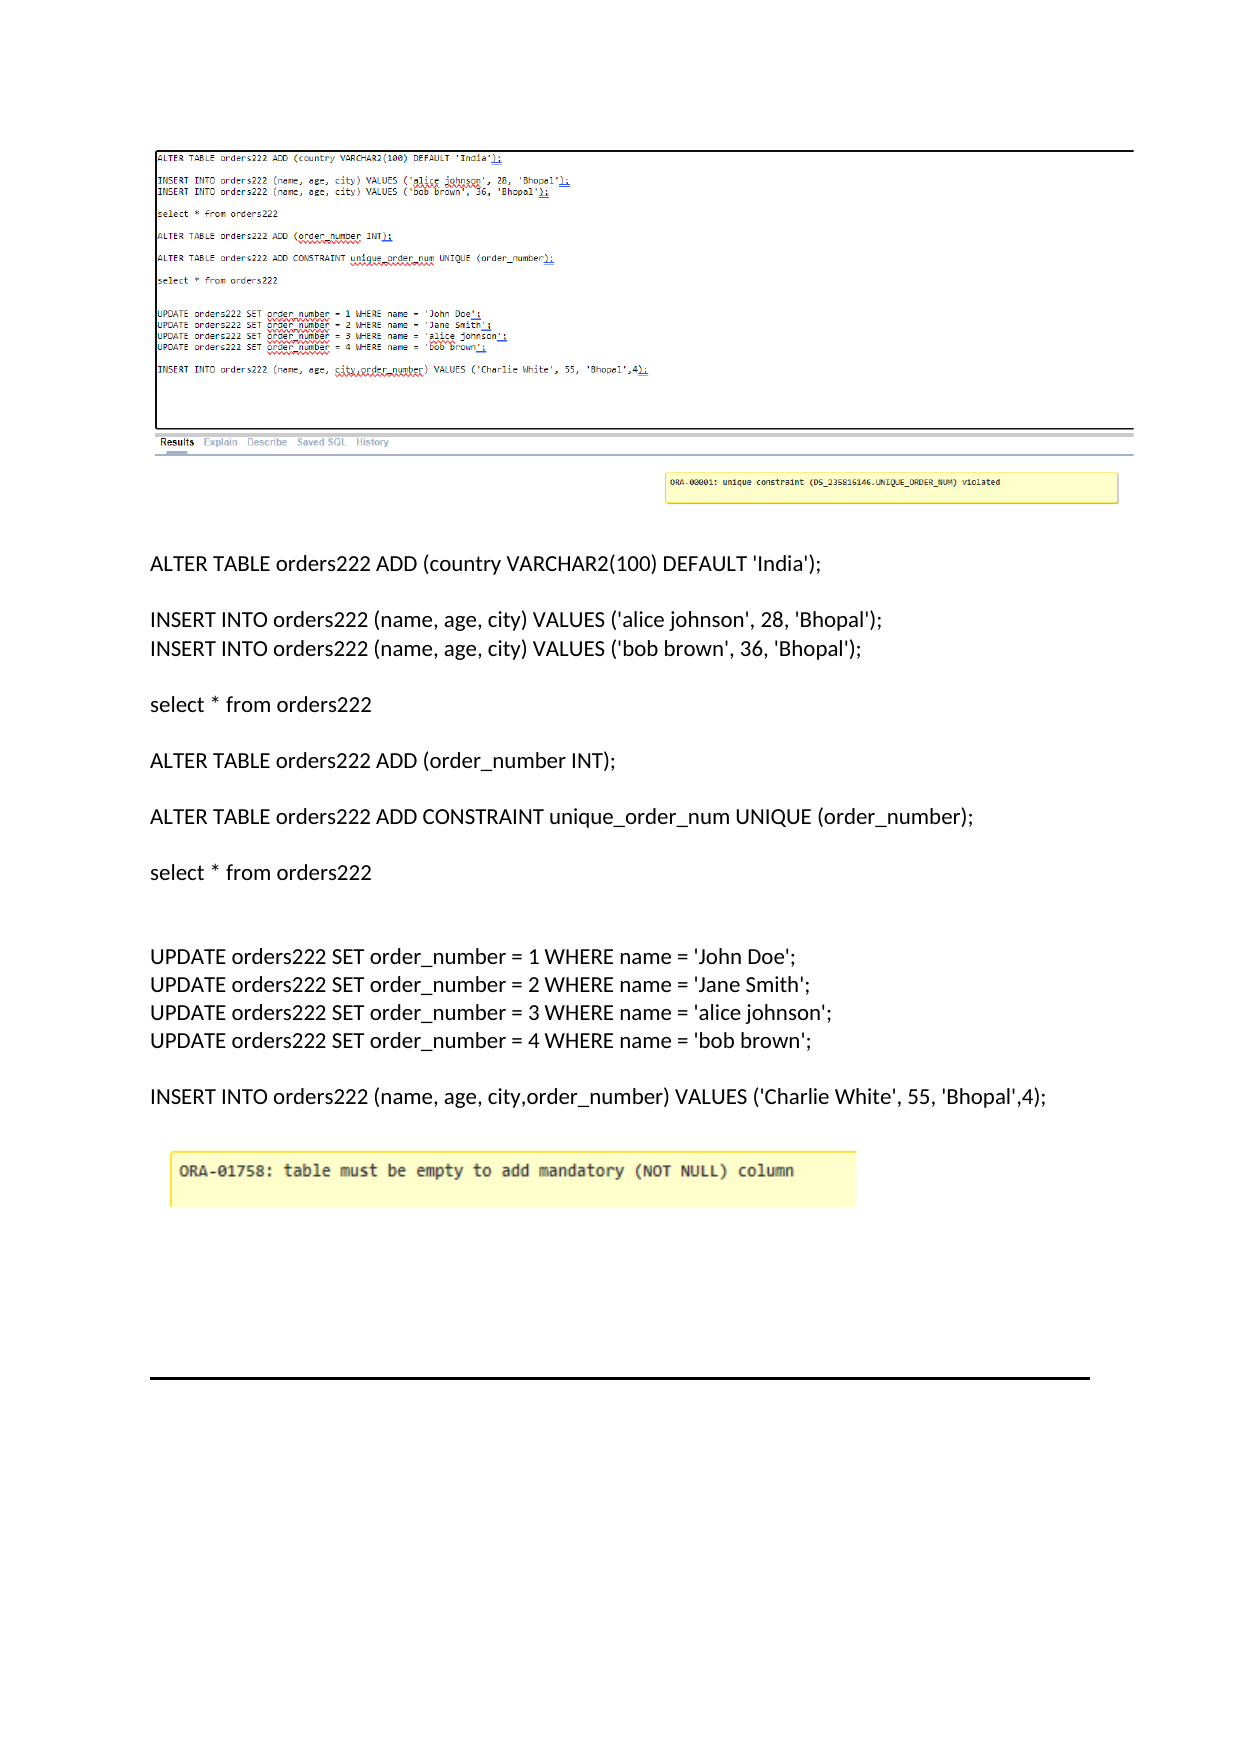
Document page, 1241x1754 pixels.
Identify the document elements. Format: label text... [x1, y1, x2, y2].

text UPDATE orders222 SET order_number = 4 WHERE name = 'bob brown'; [150, 1026, 1090, 1054]
text INSERT INTO orders222 (name, age, city) VALUES ('bob brown', 36, 'Bhopal'); [150, 634, 1090, 662]
text INSERT INTO orders222 (name, age, city,order_number) VALUES ('Charlie White', 55, 'Bhopal',4); [150, 1082, 1090, 1110]
picture [150, 1138, 857, 1207]
text UPDATE orders222 SET order_number = 1 WHERE name = 'John Doe'; [150, 942, 1090, 970]
text select * from orders222 [150, 858, 1090, 886]
text UPDATE orders222 SET order_number = 3 WHERE name = 'alice johnson'; [150, 998, 1090, 1026]
text ALTER TABLE orders222 ADD (country VARCHAR2(100) DEFAULT 'India'); [150, 549, 1090, 578]
picture [150, 150, 1134, 522]
text INSERT INTO orders222 (name, age, city) VALUES ('alice johnson', 28, 'Bhopal'); [150, 606, 1090, 634]
text ALTER TABLE orders222 ADD (order_number INT); [150, 746, 1090, 774]
text UPDATE orders222 SET order_number = 2 WHERE name = 'Jane Smith'; [150, 970, 1090, 998]
text select * from orders222 [150, 690, 1090, 718]
text ALTER TABLE orders222 ADD CONSTRAINT unique_order_num UNIQUE (order_number); [150, 802, 1090, 830]
